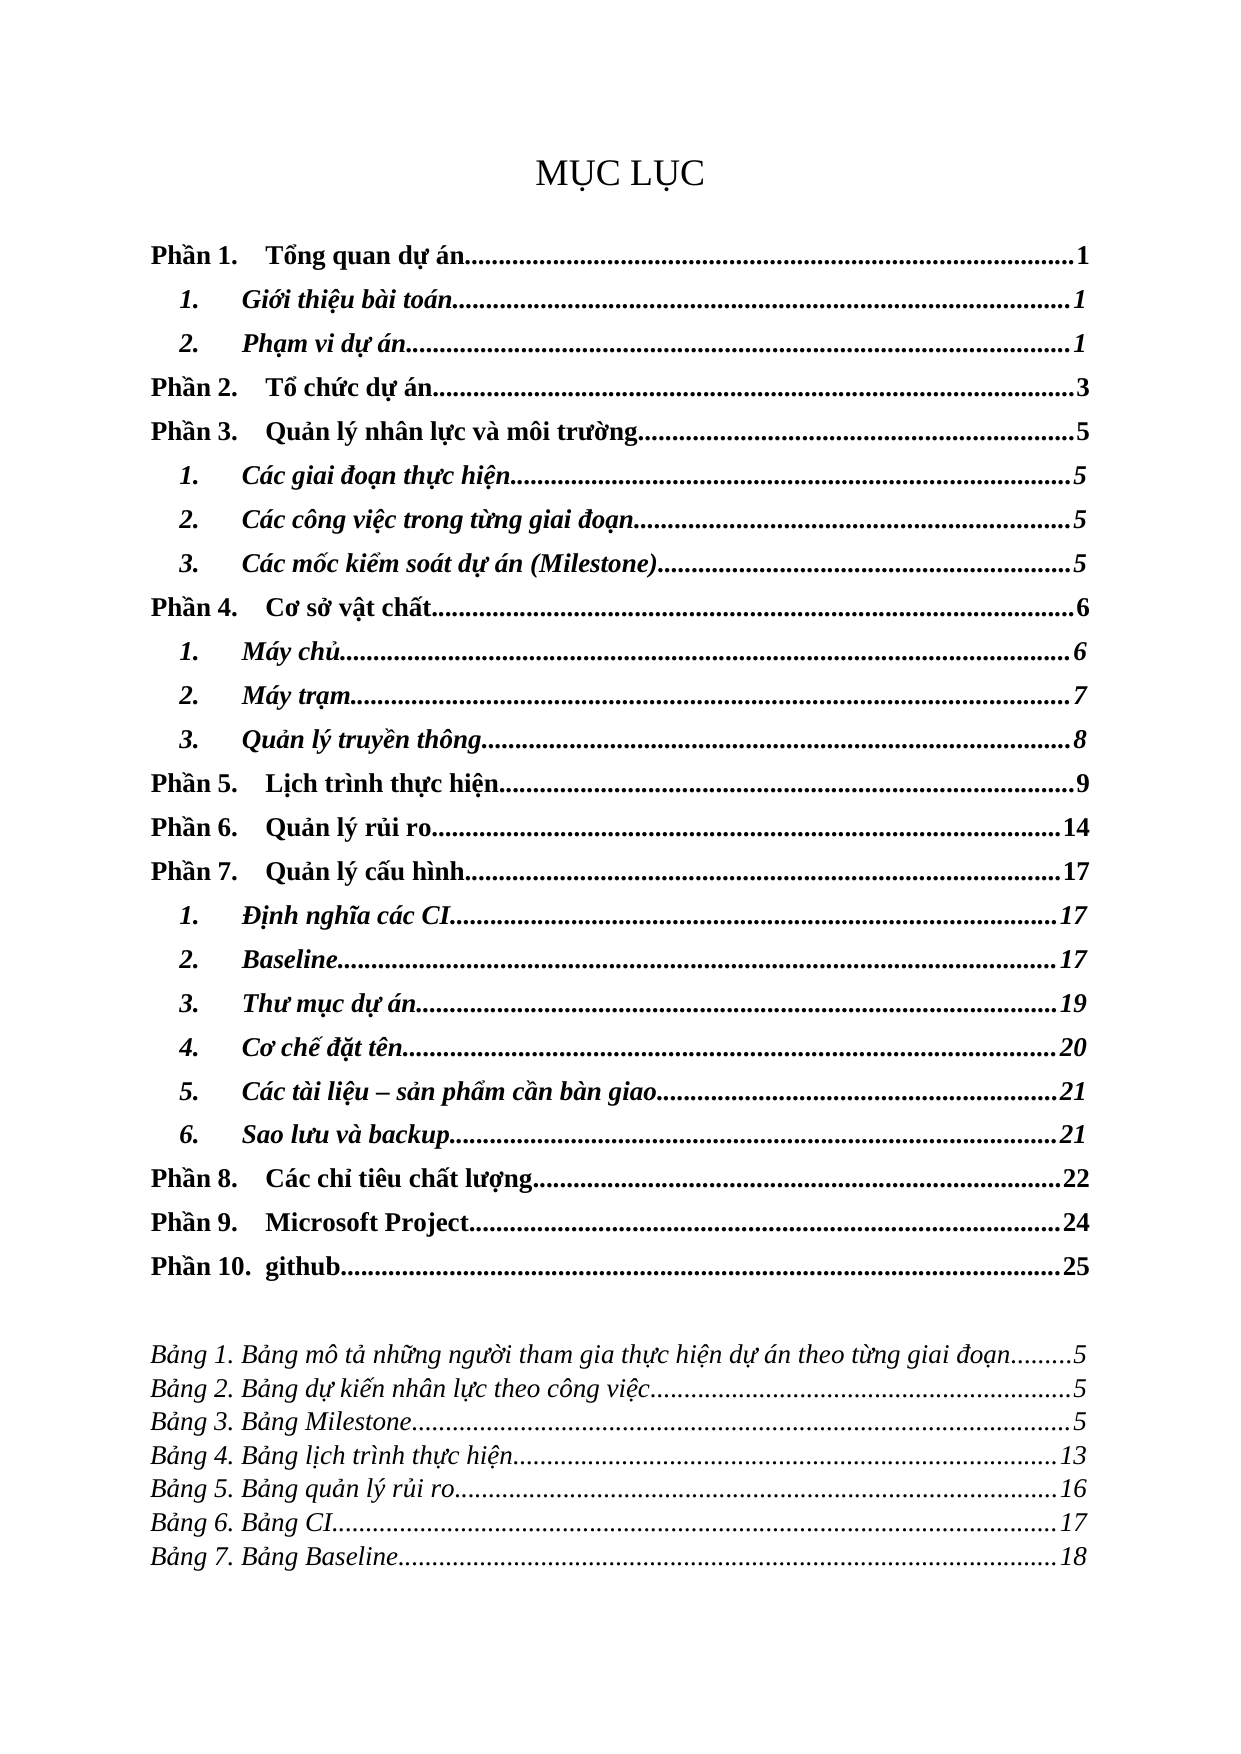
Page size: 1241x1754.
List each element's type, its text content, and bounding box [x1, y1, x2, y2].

text Bảng 2. Bảng dự kiến nhân lực theo công việc 5 [150, 1372, 1090, 1403]
text Bảng 3. Bảng Milestone 5 [150, 1406, 1090, 1437]
text MỤC LỤC [150, 150, 1090, 227]
text Bảng 6. Bảng CI 17 [150, 1506, 1090, 1537]
text Bảng 5. Bảng quản lý rủi ro 16 [150, 1473, 1090, 1504]
text Bảng 4. Bảng lịch trình thực hiện 13 [150, 1439, 1090, 1470]
text Bảng 1. Bảng mô tả những người tham gia thực hiện dự án theo từng giai đoạn 5 [150, 1338, 1090, 1369]
text Bảng 7. Bảng Baseline 18 [150, 1540, 1090, 1571]
